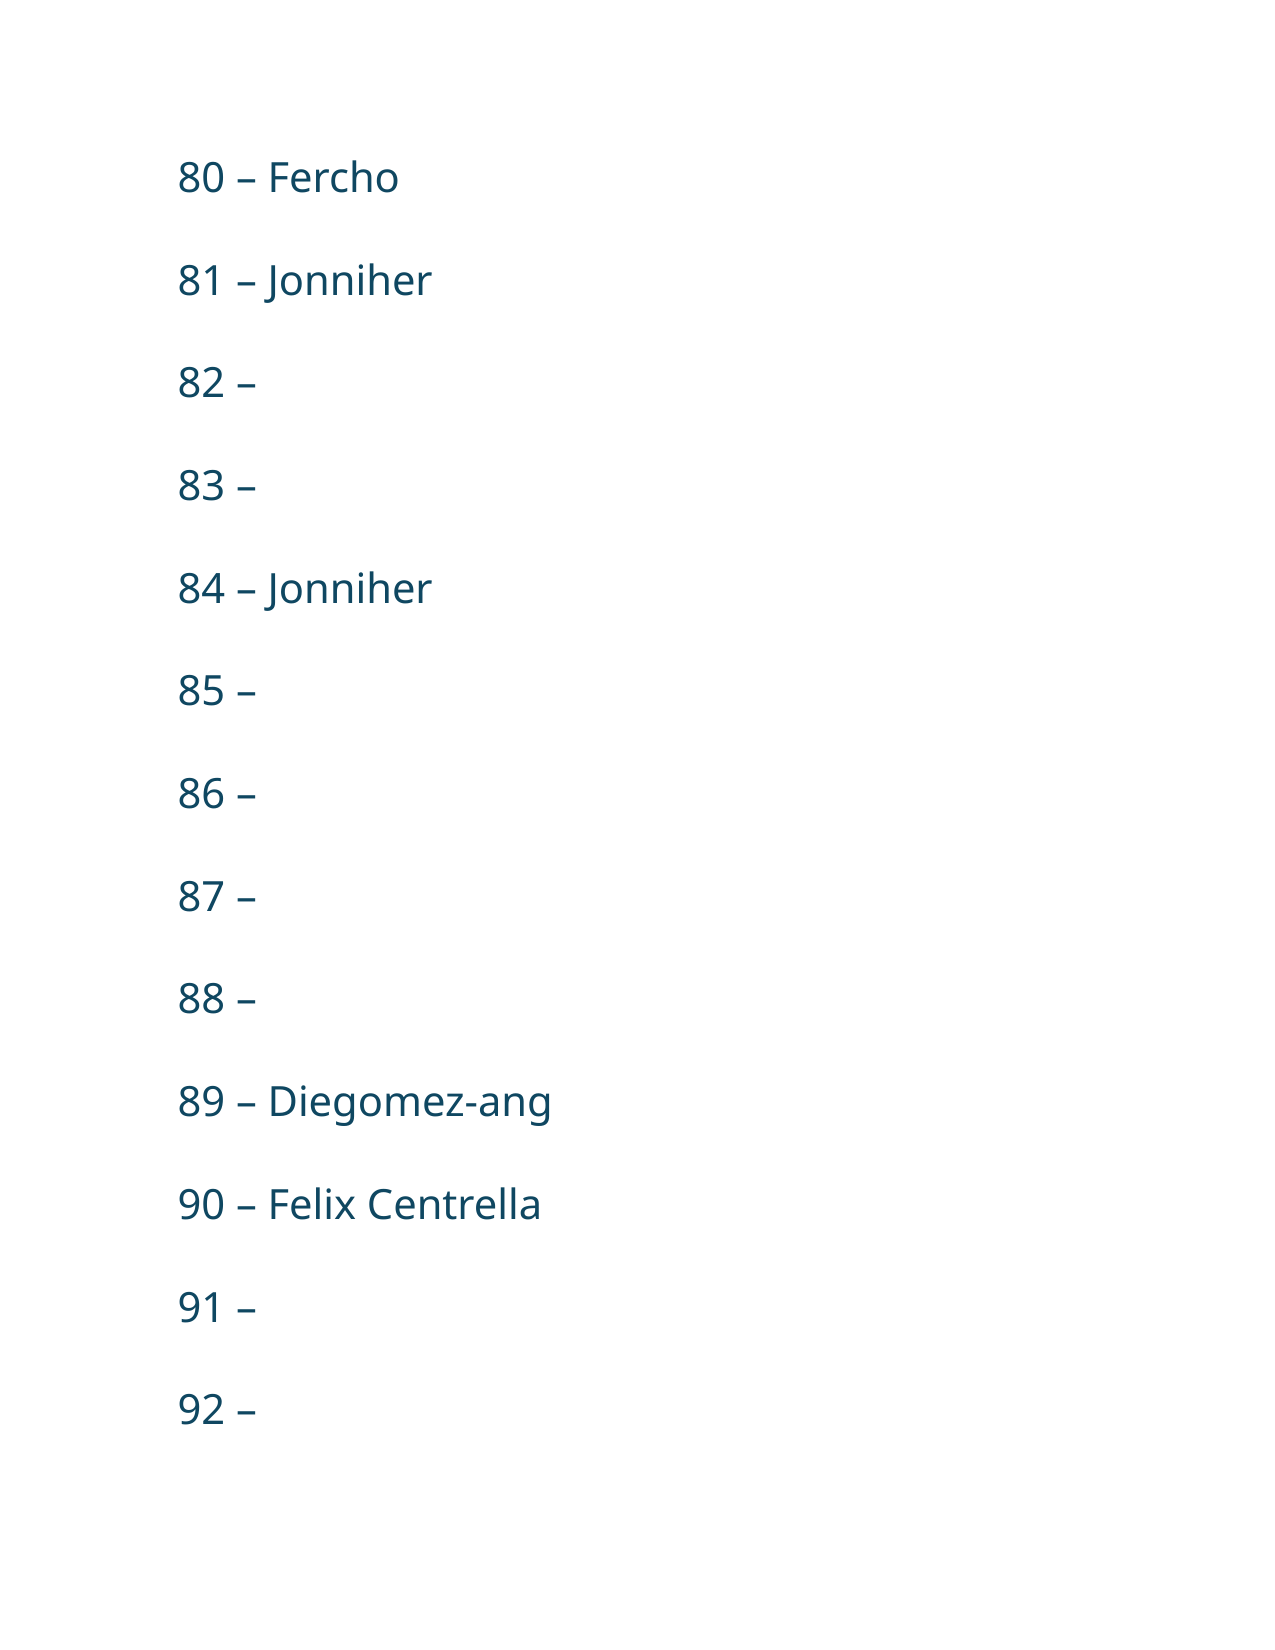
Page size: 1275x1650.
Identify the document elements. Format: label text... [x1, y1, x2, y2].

subtitle 80 – Fercho [177, 148, 1098, 204]
subtitle 91 – [177, 1277, 1098, 1334]
subtitle 88 – [177, 969, 1098, 1026]
subtitle 84 – Jonniher [177, 558, 1098, 615]
subtitle 86 – [177, 764, 1098, 821]
subtitle 81 – Jonniher [177, 250, 1098, 307]
subtitle 85 – [177, 661, 1098, 718]
subtitle 87 – [177, 867, 1098, 923]
subtitle 90 – Felix Centrella [177, 1175, 1098, 1231]
subtitle 82 – [177, 353, 1098, 410]
subtitle 83 – [177, 456, 1098, 512]
subtitle 89 – Diegomez-ang [177, 1072, 1098, 1129]
subtitle 92 – [177, 1380, 1098, 1437]
